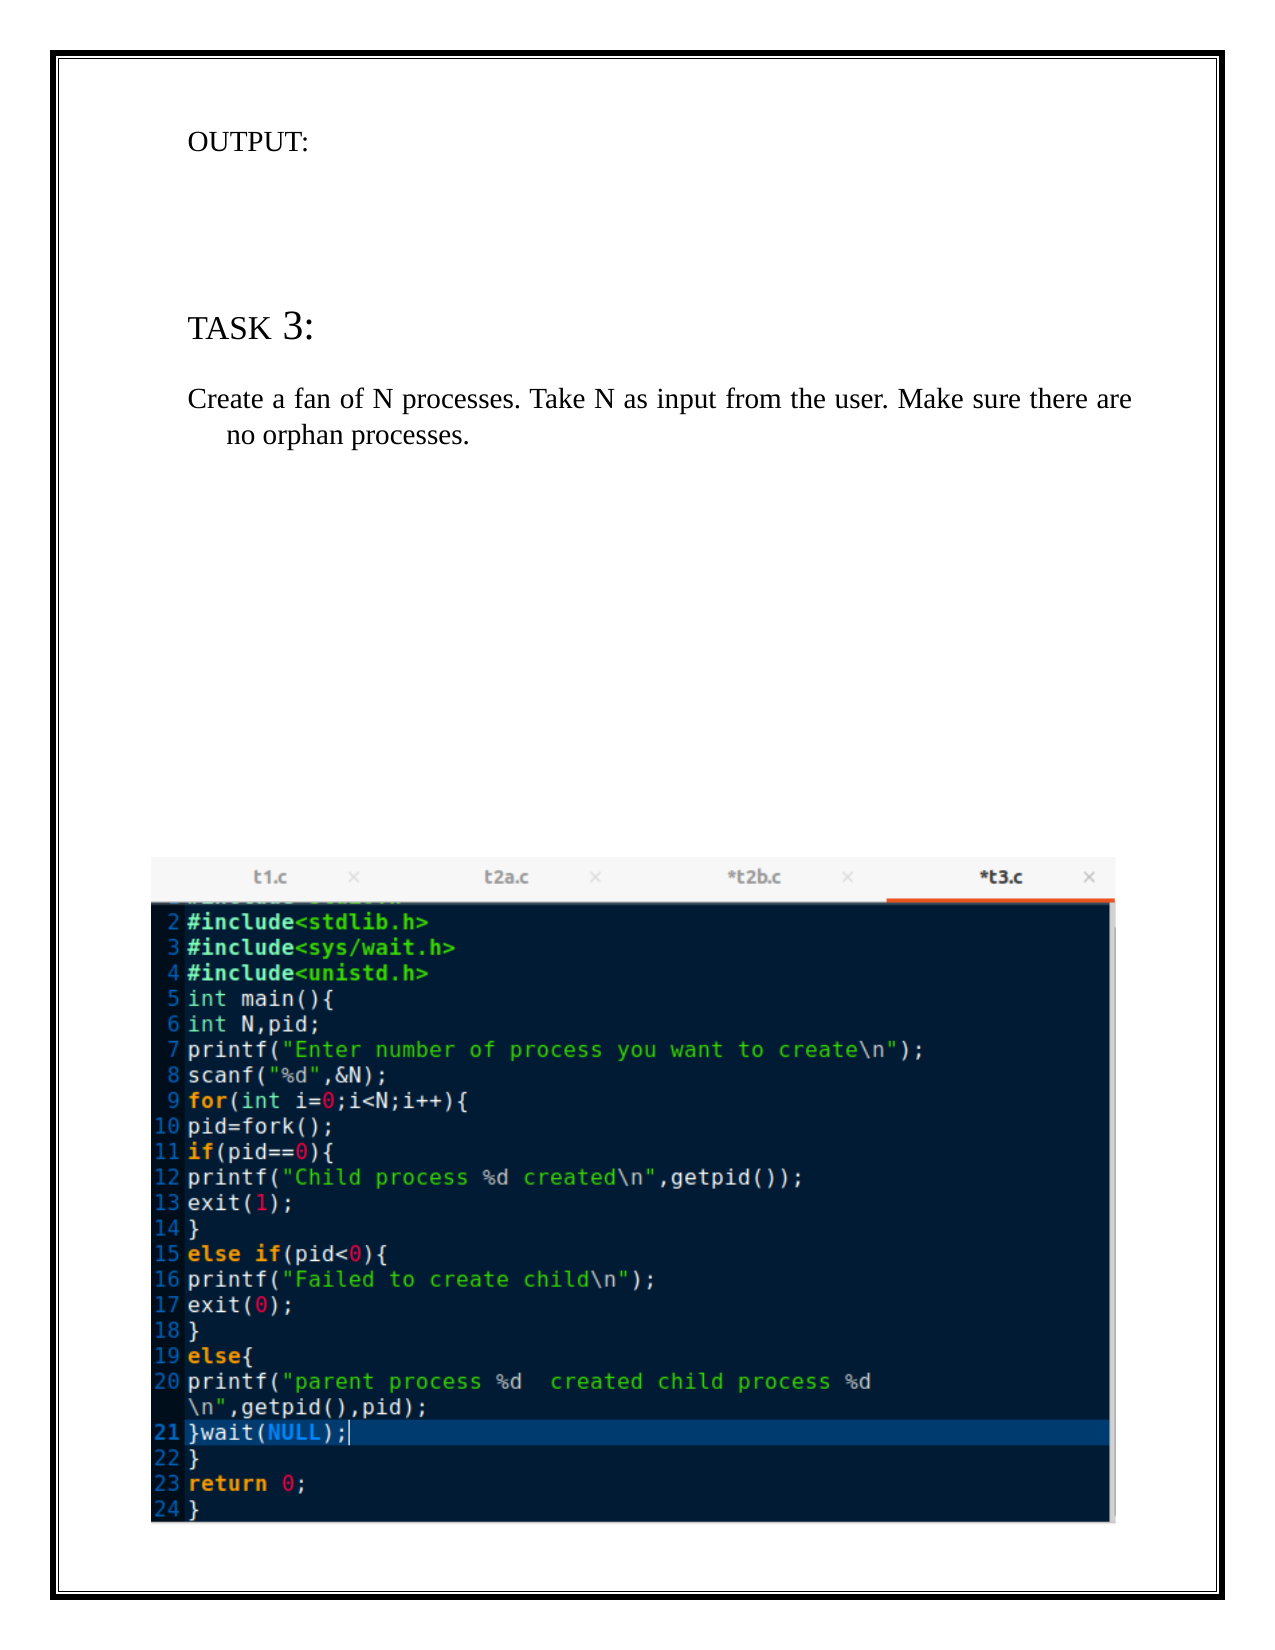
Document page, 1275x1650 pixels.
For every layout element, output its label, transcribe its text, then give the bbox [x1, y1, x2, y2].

text TASK 3: [187, 301, 1134, 348]
text Create a fan of N processes. Take N as input from the user. Make sure there are no orphan processes. [187, 381, 1134, 450]
picture [150, 857, 1115, 1523]
text OUTPUT: [187, 124, 1134, 158]
